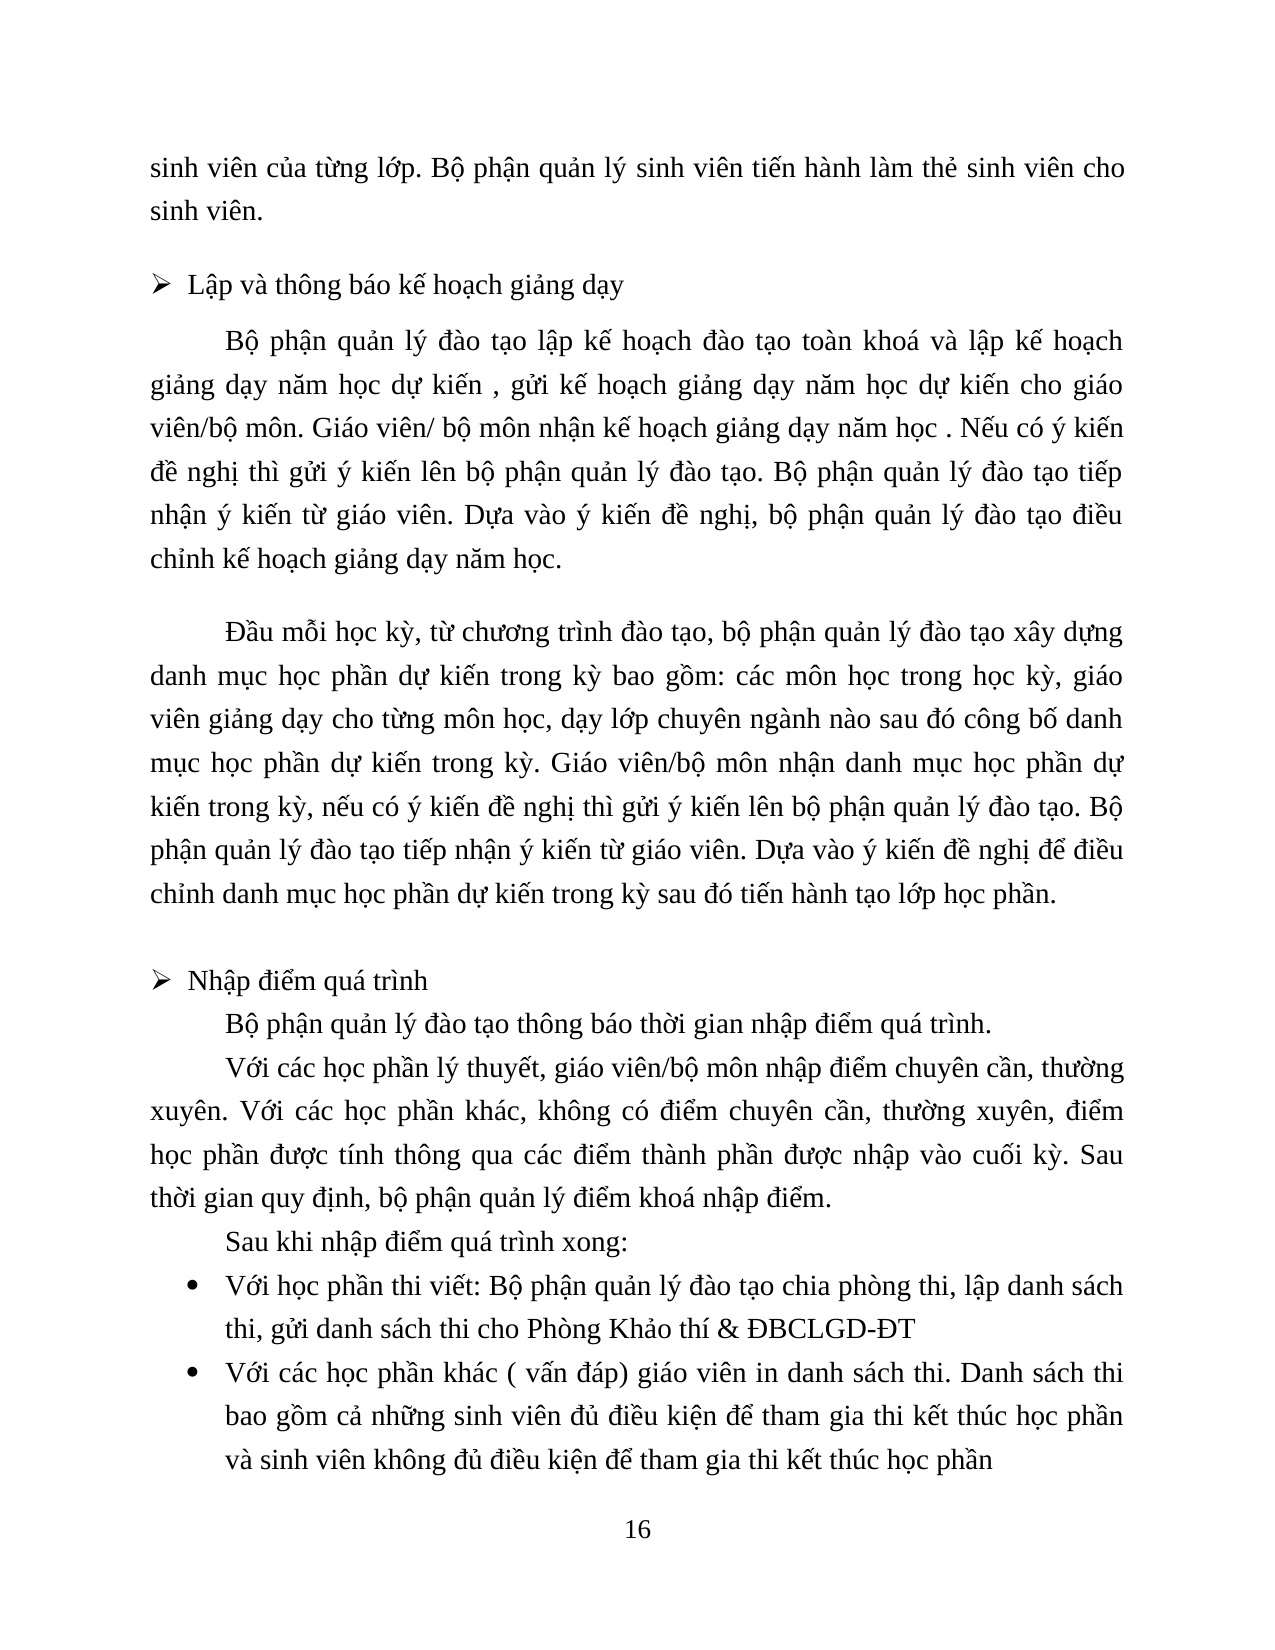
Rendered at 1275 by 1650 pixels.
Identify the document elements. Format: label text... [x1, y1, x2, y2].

list Bộ phận quản lý đào tạo thông báo thời gian nhập điểm quá trình. [150, 1006, 1125, 1040]
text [150, 150, 1125, 227]
list Với các học phần lý thuyết, giáo viên/bộ môn nhập điểm chuyên cần, thường xuyên. Với các học phần khác, không có điểm chuyên cần, thường xuyên, điểm học phần được tính thông qua các điểm thành phần được nhập vào cuối kỳ. Sau thời gian quy định, bộ phận quản lý điểm khoá nhập điểm. [150, 1050, 1125, 1214]
list Với học phần thi viết: Bộ phận quản lý đào tạo chia phòng thi, lập danh sách thi, gửi danh sách thi cho Phòng Khảo thí & ĐBCLGD-ĐT [187, 1268, 1125, 1345]
list Nhập điểm quá trình [150, 963, 1125, 996]
list Lập và thông báo kế hoạch giảng dạy [150, 267, 1125, 301]
list Sau khi nhập điểm quá trình xong: [150, 1224, 1125, 1258]
list Đầu mỗi học kỳ, từ chương trình đào tạo, bộ phận quản lý đào tạo xây dựng danh mục học phần dự kiến trong kỳ bao gồm: các môn học trong học kỳ, giáo viên giảng dạy cho từng môn học, dạy lớp chuyên ngành nào sau đó công bố danh mục học phần dự kiến trong kỳ. Giáo viên/bộ môn nhận danh mục học phần dự kiến trong kỳ, nếu có ý kiến đề nghị thì gửi ý kiến lên bộ phận quản lý đào tạo. Bộ phận quản lý đào tạo tiếp nhận ý kiến từ giáo viên. Dựa vào ý kiến đề nghị để điều chỉnh danh mục học phần dự kiến trong kỳ sau đó tiến hành tạo lớp học phần. [150, 614, 1125, 909]
text Bộ phận quản lý đào tạo lập kế hoạch đào tạo toàn khoá và lập kế hoạch giảng dạy năm học dự kiến , gửi kế hoạch giảng dạy năm học dự kiến cho giáo viên/bộ môn. Giáo viên/ bộ môn nhận kế hoạch giảng dạy năm học . Nếu có ý kiến đề nghị thì gửi ý kiến lên bộ phận quản lý đào tạo. Bộ phận quản lý đào tạo tiếp nhận ý kiến từ giáo viên. Dựa vào ý kiến đề nghị, bộ phận quản lý đào tạo điều chỉnh kế hoạch giảng dạy năm học. [150, 323, 1125, 574]
list Với các học phần khác ( vấn đáp) giáo viên in danh sách thi. Danh sách thi bao gồm cả những sinh viên đủ điều kiện để tham gia thi kết thúc học phần và sinh viên không đủ điều kiện để tham gia thi kết thúc học phần [187, 1355, 1125, 1476]
